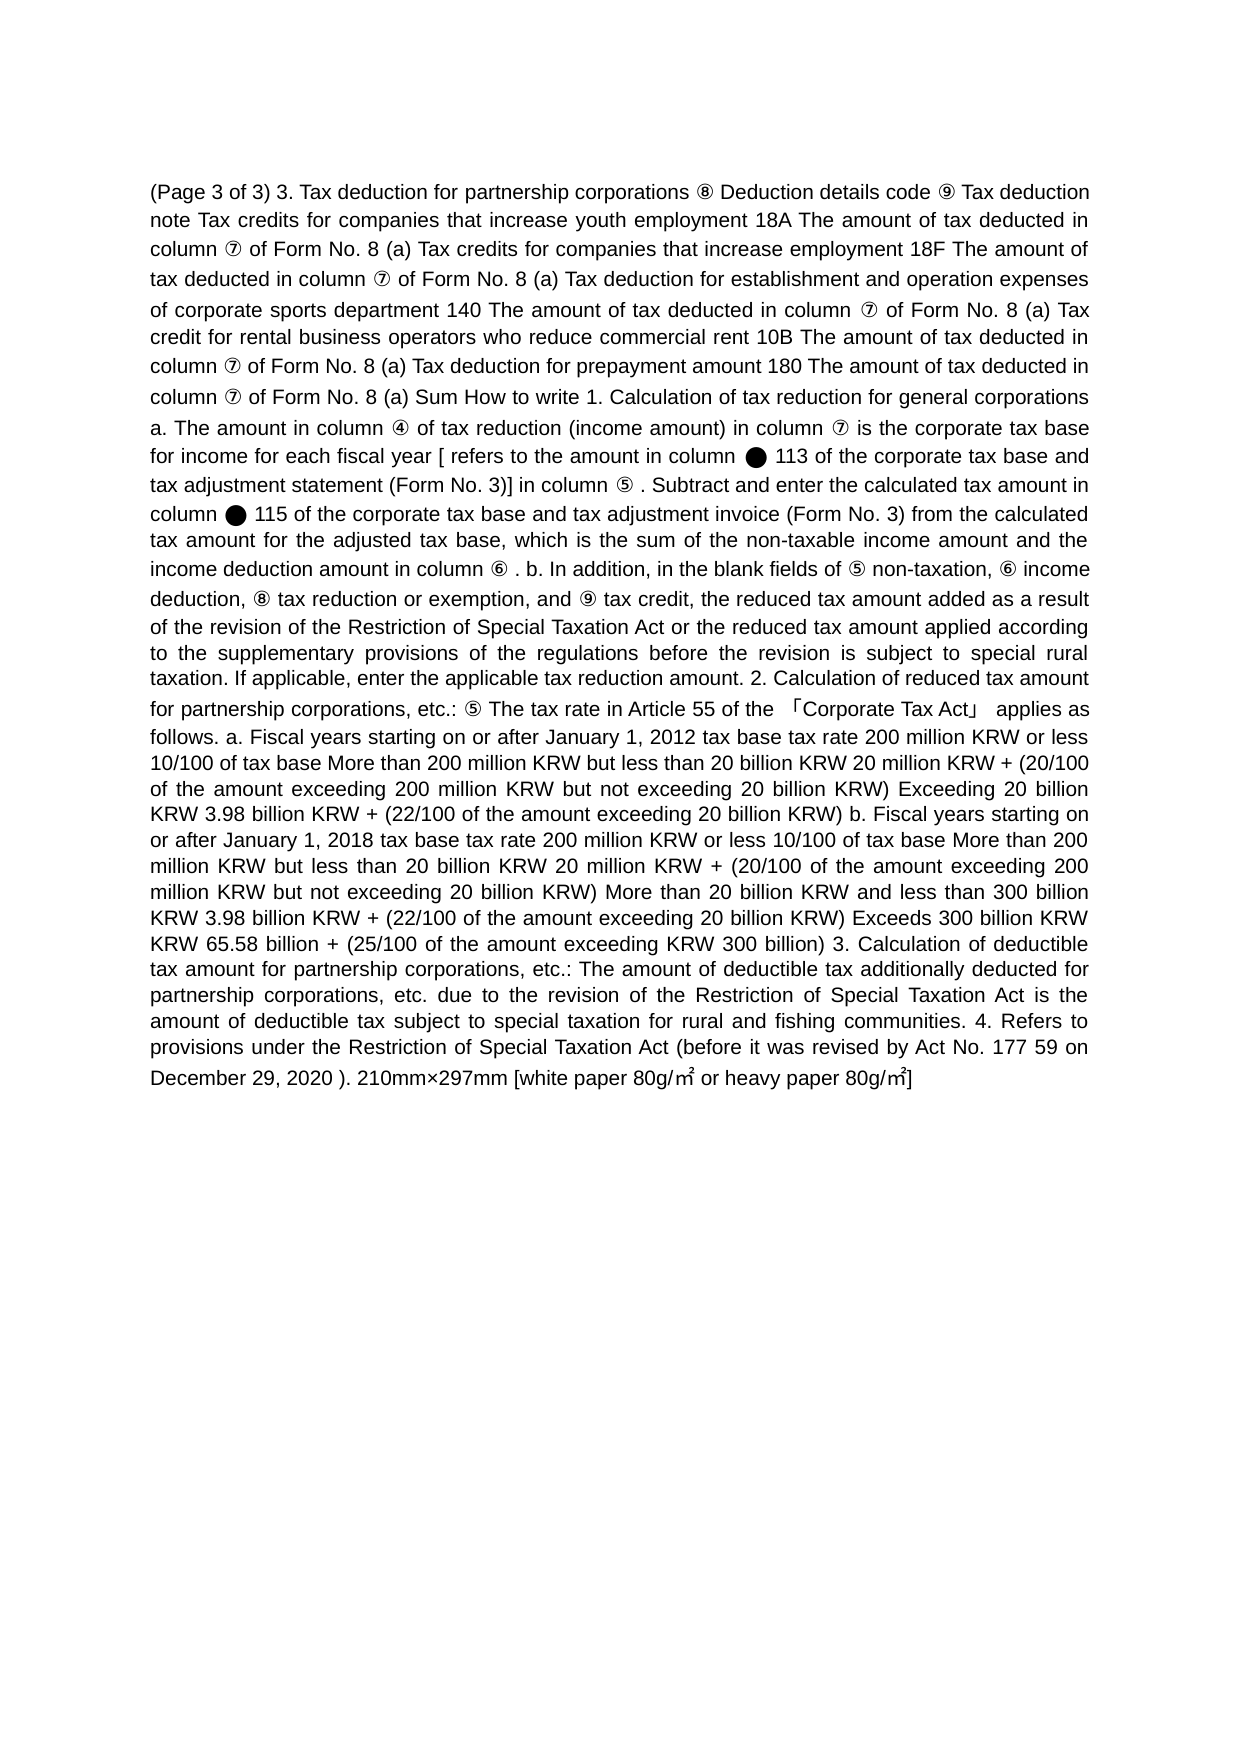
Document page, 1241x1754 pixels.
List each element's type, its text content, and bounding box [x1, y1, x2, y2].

text (Page 3 of 3) 3. Tax deduction for partnership corporations ⑧ Deduction details code ⑨ Tax deduction note Tax credits for companies that increase youth employment 18A The amount of tax deducted in column ⑦ of Form No. 8 (a) Tax credits for companies that increase employment 18F The amount of tax deducted in column ⑦ of Form No. 8 (a) Tax deduction for establishment and operation expenses of corporate sports department 140 The amount of tax deducted in column ⑦ of Form No. 8 (a) Tax credit for rental business operators who reduce commercial rent 10B The amount of tax deducted in column ⑦ of Form No. 8 (a) Tax deduction for prepayment amount 180 The amount of tax deducted in column ⑦ of Form No. 8 (a) Sum How to write 1. Calculation of tax reduction for general corporations a. The amount in column ④ of tax reduction (income amount) in column ⑦ is the corporate tax base for income for each fiscal year [ refers to the amount in column ◯ 113 of the corporate tax base and tax adjustment statement (Form No. 3)] in column ⑤ . Subtract and enter the calculated tax amount in column ◯ 115 of the corporate tax base and tax adjustment invoice (Form No. 3) from the calculated tax amount for the adjusted tax base, which is the sum of the non-taxable income amount and the income deduction amount in column ⑥ . b. In addition, in the blank fields of ⑤ non-taxation, ⑥ income deduction, ⑧ tax reduction or exemption, and ⑨ tax credit, the reduced tax amount added as a result of the revision of the Restriction of Special Taxation Act or the reduced tax amount applied according to the supplementary provisions of the regulations before the revision is subject to special rural taxation. If applicable, enter the applicable tax reduction amount. 2. Calculation of reduced tax amount for partnership corporations, etc.: ⑤ The tax rate in Article 55 of the 「Corporate Tax Act」 applies as follows. a. Fiscal years starting on or after January 1, 2012 tax base tax rate 200 million KRW or less 10/100 of tax base More than 200 million KRW but less than 20 billion KRW 20 million KRW + (20/100 of the amount exceeding 200 million KRW but not exceeding 20 billion KRW) Exceeding 20 billion KRW 3.98 billion KRW + (22/100 of the amount exceeding 20 billion KRW) b. Fiscal years starting on or after January 1, 2018 tax base tax rate 200 million KRW or less 10/100 of tax base More than 200 million KRW but less than 20 billion KRW 20 million KRW + (20/100 of the amount exceeding 200 million KRW but not exceeding 20 billion KRW) More than 20 billion KRW and less than 300 billion KRW 3.98 billion KRW + (22/100 of the amount exceeding 20 billion KRW) Exceeds 300 billion KRW KRW 65.58 billion + (25/100 of the amount exceeding KRW 300 billion) 3. Calculation of deductible tax amount for partnership corporations, etc.: The amount of deductible tax additionally deducted for partnership corporations, etc. due to the revision of the Restriction of Special Taxation Act is the amount of deductible tax subject to special taxation for rural and fishing communities. 4. Refers to provisions under the Restriction of Special Taxation Act (before it was revised by Act No. 177 59 on December 29, 2020 ). 210mm×297mm [white paper 80g/㎡ or heavy paper 80g/㎡] [150, 177, 1090, 1091]
